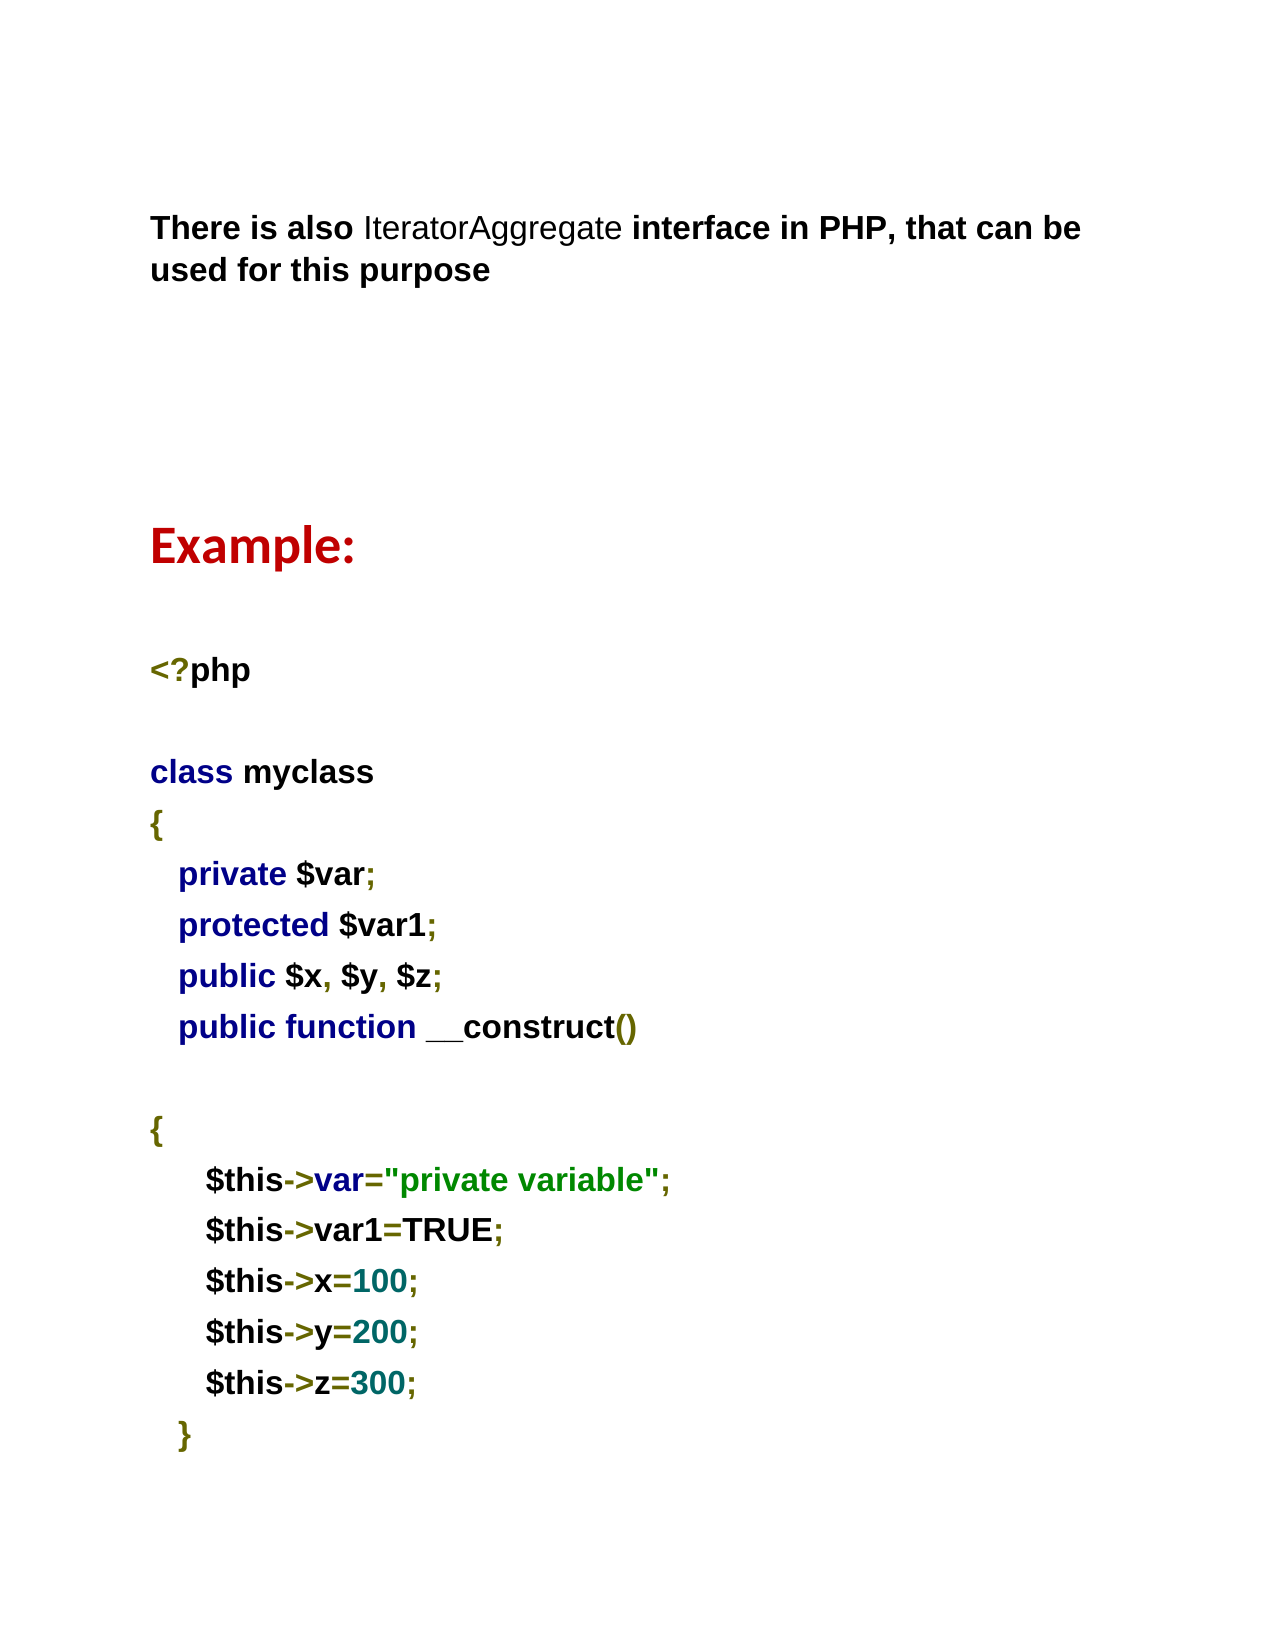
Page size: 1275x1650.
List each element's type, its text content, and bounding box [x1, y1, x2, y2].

text } [150, 1414, 1125, 1453]
text public $x, $y, $z; [150, 956, 1125, 994]
text $this->y=200; [150, 1312, 1125, 1351]
text <?php [150, 650, 1125, 689]
text { [150, 803, 1125, 841]
text There is also IteratorAggregate interface in PHP, that can be used for this purpose [150, 208, 1125, 288]
text $this->var="private variable"; [150, 1159, 1125, 1198]
text public function __construct() [150, 1007, 1125, 1045]
text private $var; [150, 854, 1125, 892]
text protected $var1; [150, 905, 1125, 943]
text Example: [150, 511, 1125, 577]
text $this->z=300; [150, 1363, 1125, 1402]
text class myclass [150, 752, 1125, 791]
text { [150, 1109, 1125, 1147]
text $this->x=100; [150, 1261, 1125, 1300]
text $this->var1=TRUE; [150, 1211, 1125, 1249]
